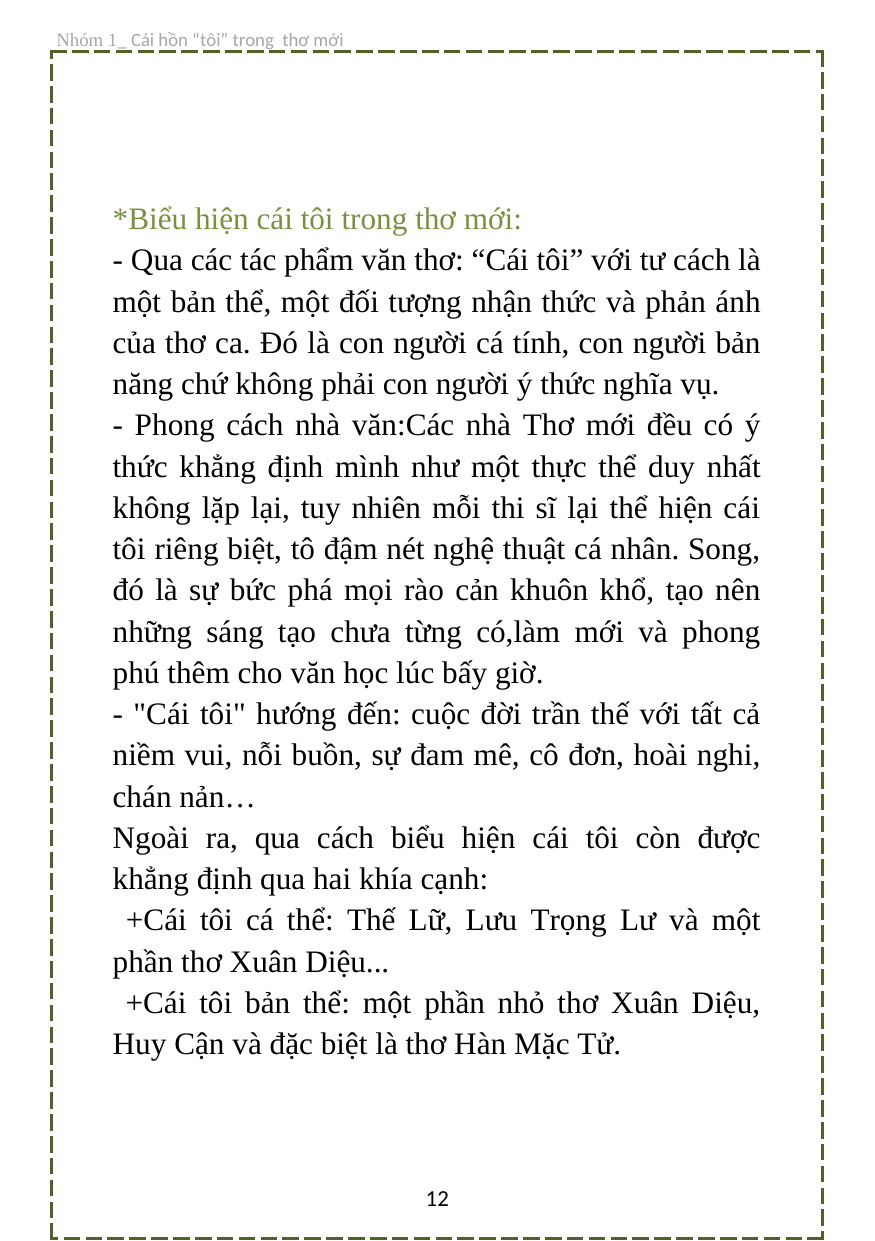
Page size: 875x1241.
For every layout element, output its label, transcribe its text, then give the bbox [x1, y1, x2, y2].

text +Cái tôi cá thể: Thế Lữ, Lưu Trọng Lư và một phần thơ Xuân Diệu... [112, 902, 762, 979]
text *Biểu hiện cái tôi trong thơ mới: [112, 200, 762, 236]
text - Phong cách nhà văn:Các nhà Thơ mới đều có ý thức khẳng định mình như một thực thể duy nhất không lặp lại, tuy nhiên mỗi thi sĩ lại thể hiện cái tôi riêng biệt, tô đậm nét nghệ thuật cá nhân. Song, đó là sự bức phá mọi rào cản khuôn khổ, tạo nên những sáng tạo chưa từng có,làm mới và phong phú thêm cho văn học lúc bấy giờ. [112, 407, 762, 690]
text +Cái tôi bản thể: một phần nhỏ thơ Xuân Diệu, Huy Cận và đặc biệt là thơ Hàn Mặc Tử. [112, 984, 762, 1061]
text - Qua các tác phẩm văn thơ: “Cái tôi” với tư cách là một bản thể, một đối tượng nhận thức và phản ánh của thơ ca. Đó là con người cá tính, con người bản năng chứ không phải con người ý thức nghĩa vụ. [112, 242, 762, 401]
text Ngoài ra, qua cách biểu hiện cái tôi còn được khẳng định qua hai khía cạnh: [112, 819, 762, 896]
text - "Cái tôi" hướng đến: cuộc đời trần thế với tất cả niềm vui, nỗi buồn, sự đam mê, cô đơn, hoài nghi, chán nản… [112, 695, 762, 814]
